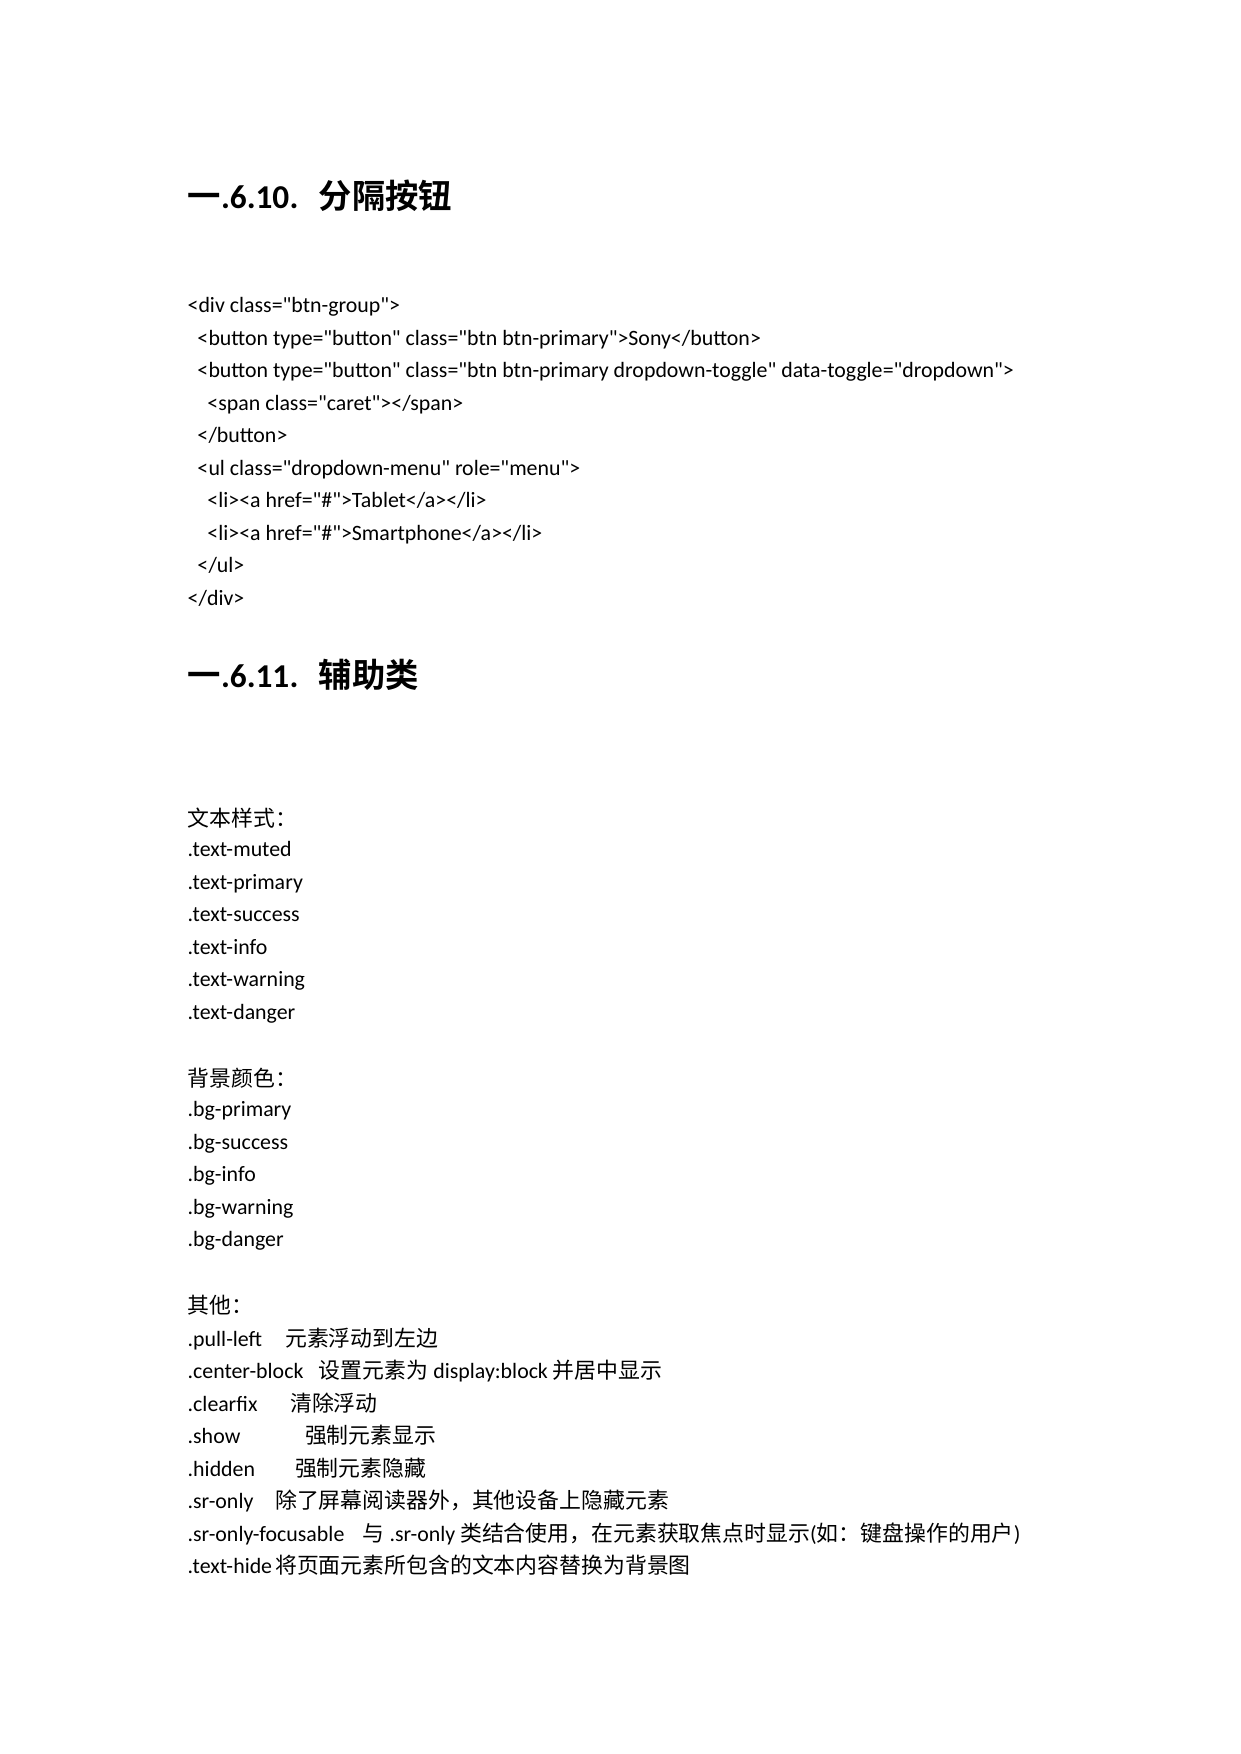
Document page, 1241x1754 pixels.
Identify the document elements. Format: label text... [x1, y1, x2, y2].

text .bg-danger [187, 1223, 1053, 1255]
text </button> [187, 419, 1053, 451]
text </div> [187, 581, 1053, 614]
text .show 强制元素显示 [187, 1418, 1053, 1450]
text 其他： [187, 1288, 1053, 1320]
text .sr-only 除了屏幕阅读器外，其他设备上隐藏元素 [187, 1483, 1053, 1515]
subtitle 分隔按钮 [187, 162, 1053, 227]
text .bg-success [187, 1125, 1053, 1158]
text .sr-only-focusable 与 .sr-only 类结合使用，在元素获取焦点时显示(如：键盘操作的用户) [187, 1515, 1053, 1548]
text .bg-info [187, 1158, 1053, 1190]
subtitle 辅助类 [187, 641, 1053, 706]
text .pull-left 元素浮动到左边 [187, 1320, 1053, 1353]
text </ul> [187, 549, 1053, 581]
text .bg-primary [187, 1093, 1053, 1125]
text .text-warning [187, 963, 1053, 995]
text <div class="btn-group"> [187, 289, 1053, 321]
text 文本样式： [187, 800, 1053, 833]
text .bg-warning [187, 1190, 1053, 1223]
text 背景颜色： [187, 1060, 1053, 1093]
text .text-info [187, 930, 1053, 963]
text .hidden 强制元素隐藏 [187, 1450, 1053, 1483]
text .text-success [187, 898, 1053, 930]
text .text-primary [187, 865, 1053, 898]
text .text-hide 将页面元素所包含的文本内容替换为背景图 [187, 1548, 1053, 1580]
text <li><a href="#">Tablet</a></li> [187, 484, 1053, 516]
text .text-muted [187, 833, 1053, 865]
text <button type="button" class="btn btn-primary dropdown-toggle" data-toggle="dropdown"> [187, 354, 1053, 386]
text <button type="button" class="btn btn-primary">Sony</button> [187, 321, 1053, 354]
text .text-danger [187, 995, 1053, 1028]
text <li><a href="#">Smartphone</a></li> [187, 516, 1053, 549]
text <span class="caret"></span> [187, 386, 1053, 419]
text .clearfix 清除浮动 [187, 1385, 1053, 1418]
text <ul class="dropdown-menu" role="menu"> [187, 451, 1053, 484]
text .center-block 设置元素为 display:block 并居中显示 [187, 1353, 1053, 1385]
